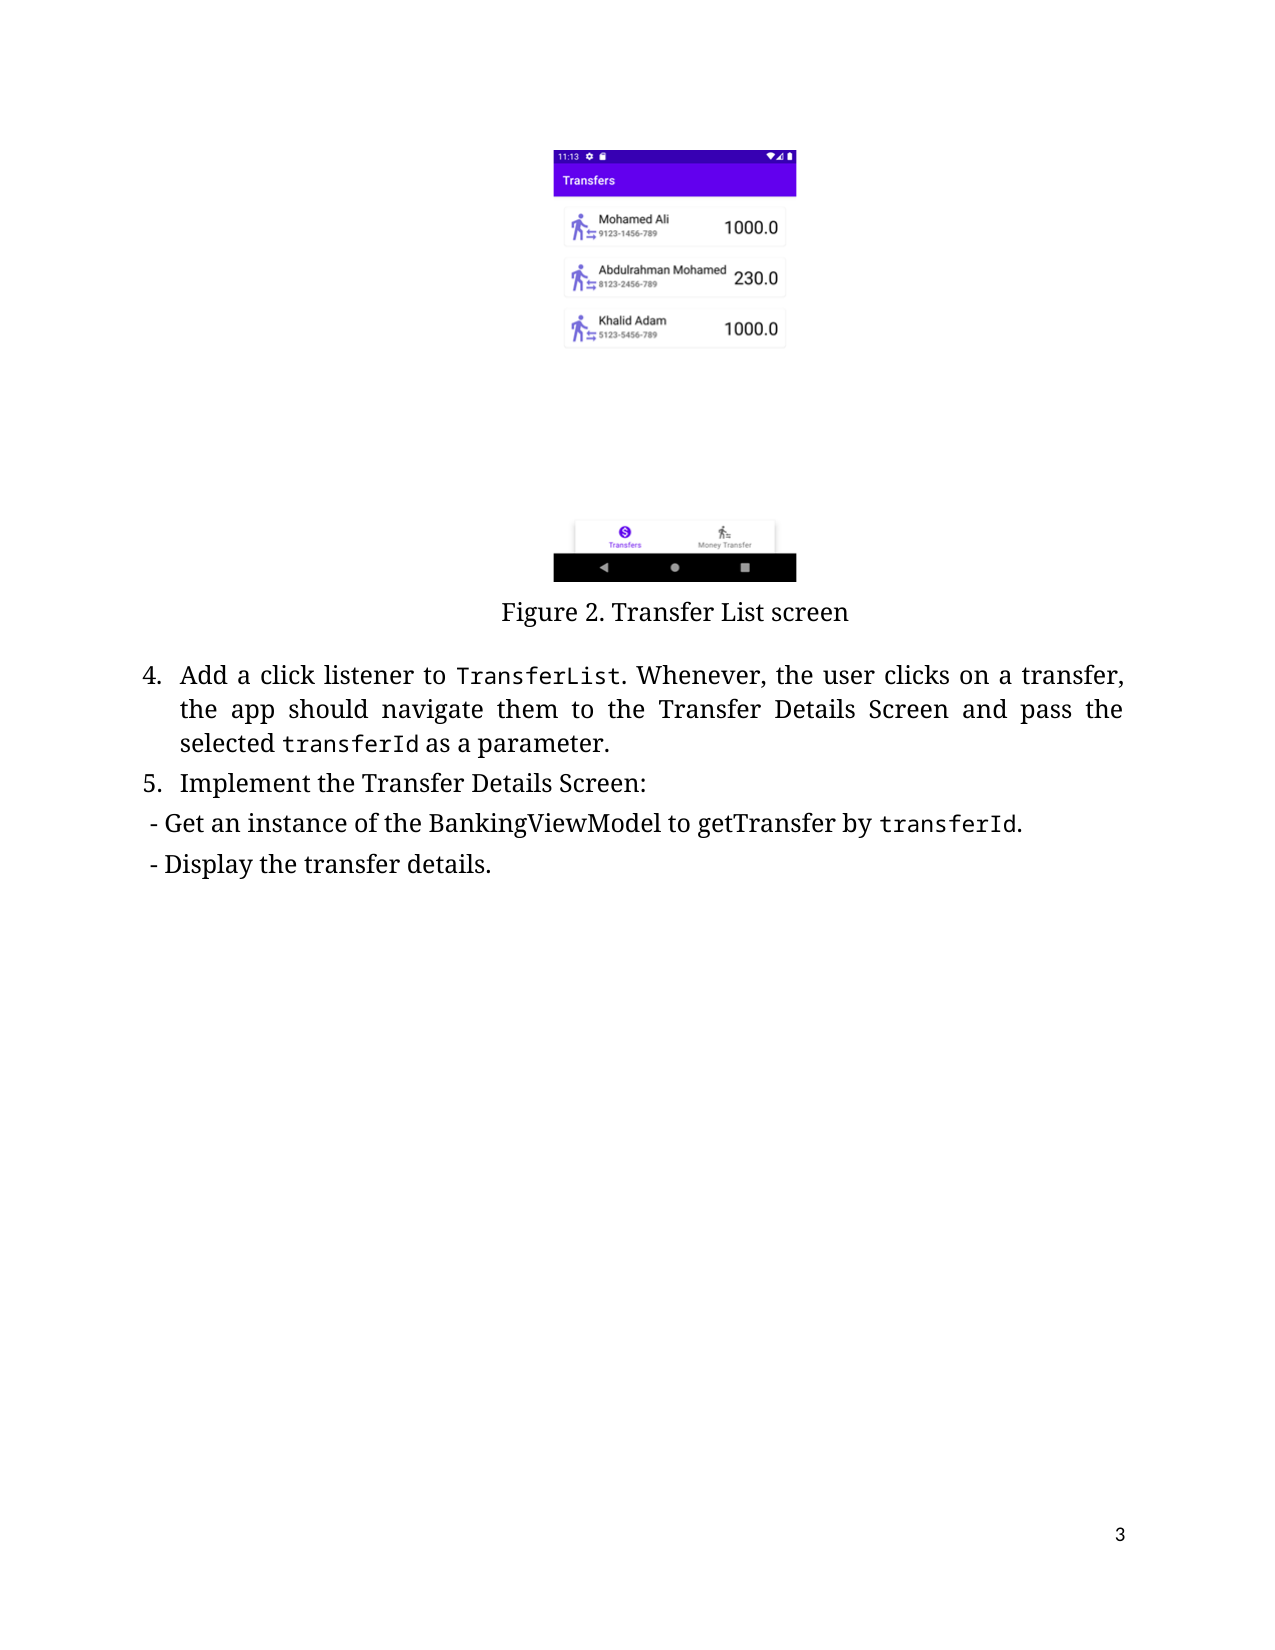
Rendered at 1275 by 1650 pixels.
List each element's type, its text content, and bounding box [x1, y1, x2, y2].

list Figure 2. Transfer List screen [225, 594, 1125, 629]
list Implement the Transfer Details Screen: [142, 766, 1125, 800]
text - Get an instance of the BankingViewModel to getTransfer by transferId. [150, 806, 1125, 840]
text - Display the transfer details. [150, 846, 1125, 881]
picture [553, 150, 797, 582]
list Add a click listener to TransferList. Whenever, the user clicks on a transfer, the app should navigate them to the Transfer Details Screen and pass the selected transferId as a parameter. [142, 657, 1125, 759]
